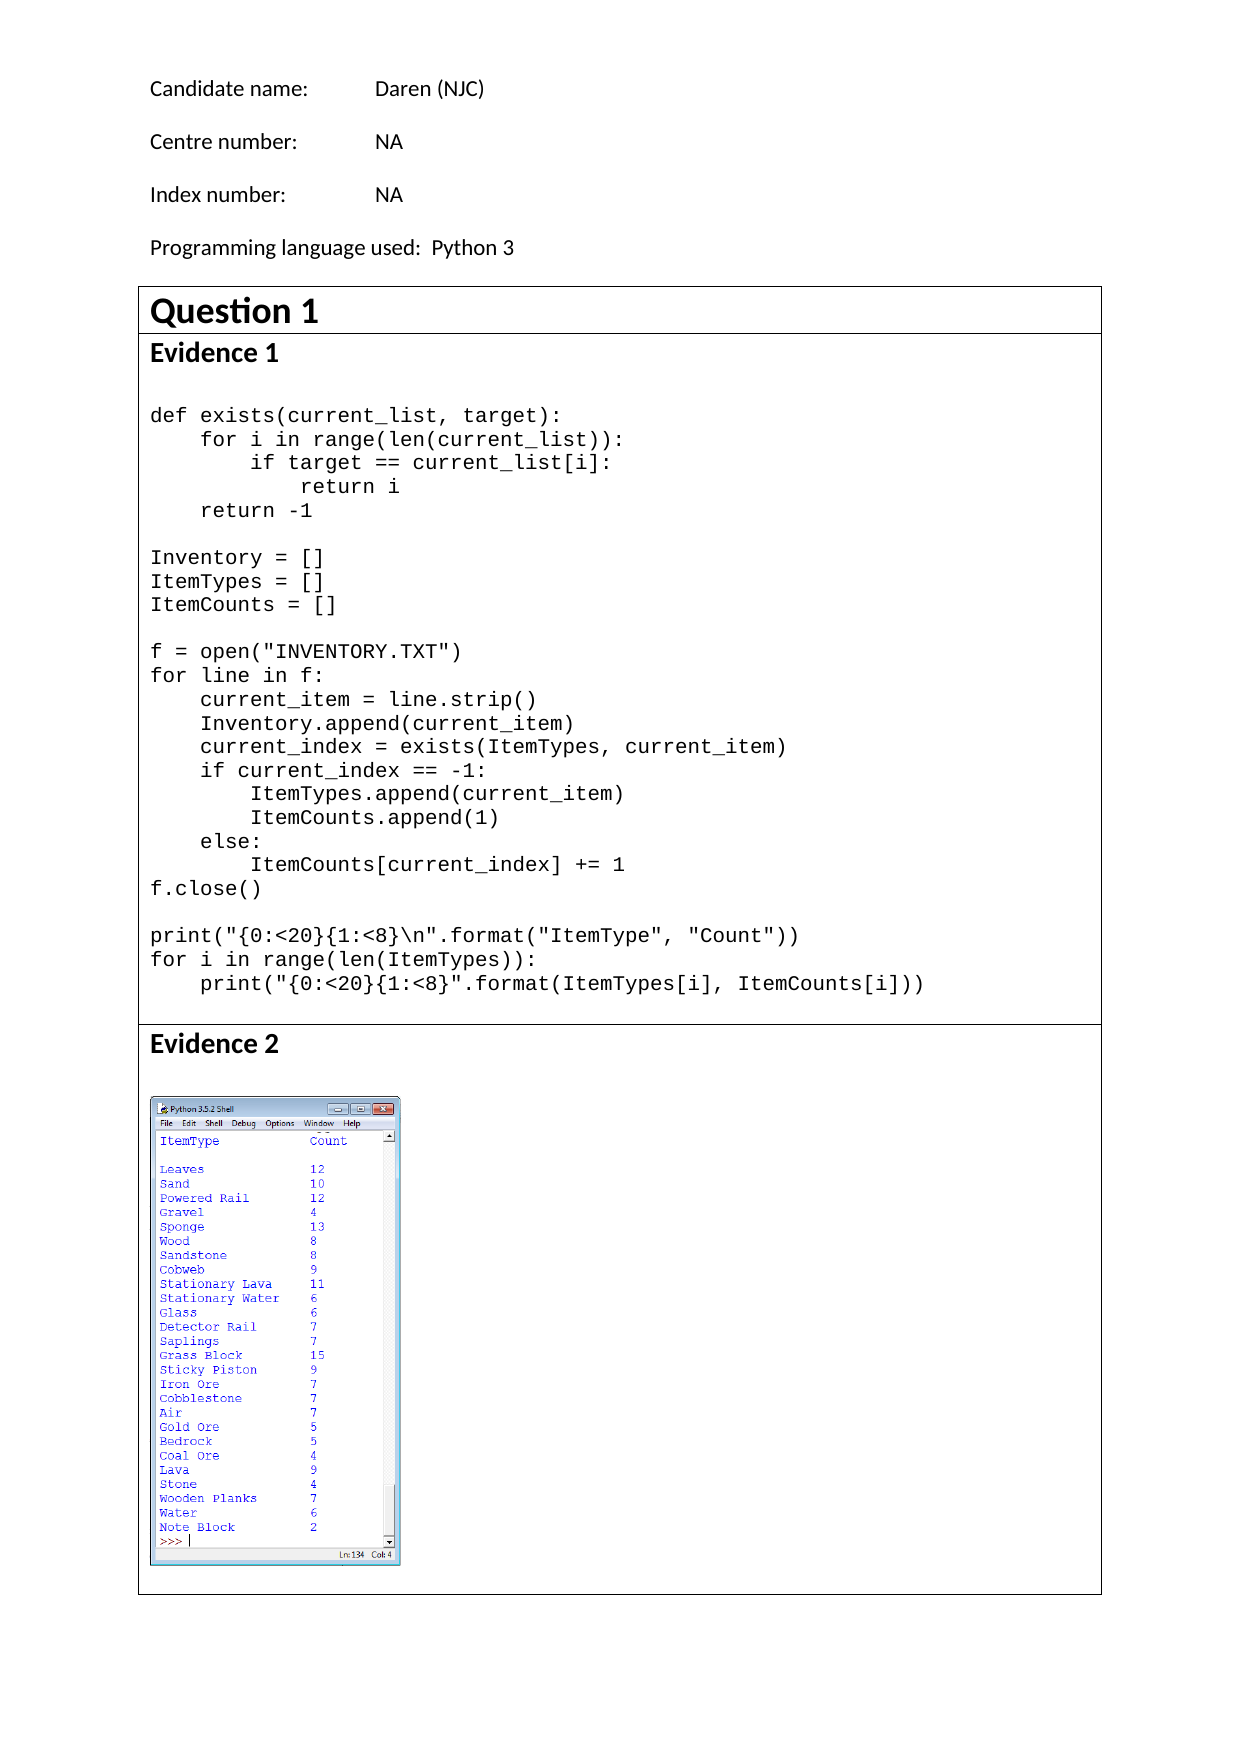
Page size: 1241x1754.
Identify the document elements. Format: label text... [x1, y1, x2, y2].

text Programming language used: Python 3 [150, 233, 1090, 261]
text Centre number: NA [150, 127, 1090, 155]
table_cell Evidence 1 def exists(current_list, target): for i in range(len(current_list)): if target == current_list[i]: return i return -1 Inventory = [] ItemTypes = [] ItemCounts = [] f = open("INVENTORY.TXT") for line in f: current_item = line.strip() Inventory.append(current_item) current_index = exists(ItemTypes, current_item) if current_index == -1: ItemTypes.append(current_item) ItemCounts.append(1) else: ItemCounts[current_index] += 1 f.close() print("{0:<20}{1:<8}\n".format("ItemType", "Count")) for i in range(len(ItemTypes)): print("{0:<20}{1:<8}".format(ItemTypes[i], ItemCounts[i])) [139, 334, 1101, 1024]
text Candidate name: Daren (NJC) [150, 74, 1090, 102]
table_header Question 1 [139, 287, 1101, 333]
table_cell Evidence 2 [139, 1025, 1101, 1594]
picture [149, 1096, 401, 1566]
text Index number: NA [150, 180, 1090, 208]
